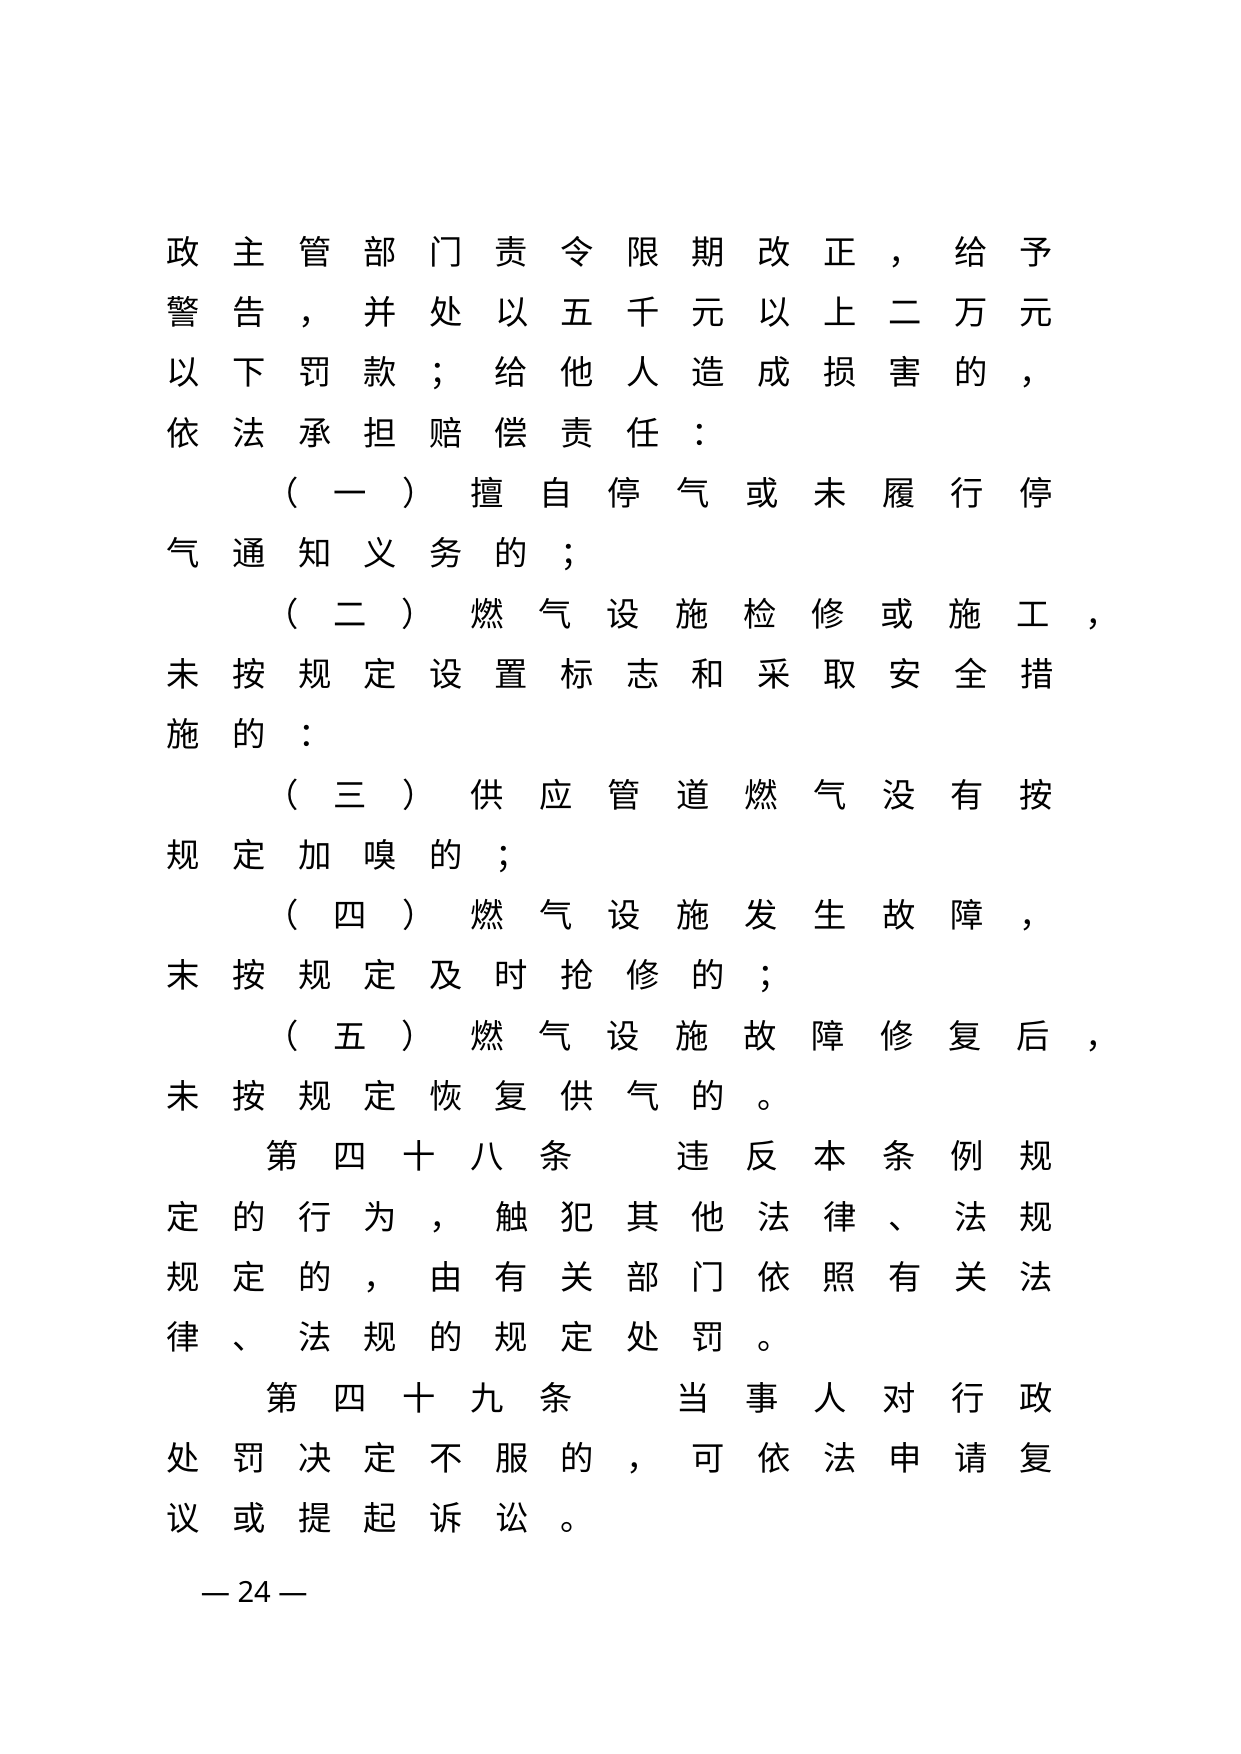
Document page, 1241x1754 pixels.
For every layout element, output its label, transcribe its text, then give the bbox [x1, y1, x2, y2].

text （一）擅自停气或未履行停气通知义务的； [167, 461, 1085, 581]
text 第四十八条 违反本条例规定的行为，触犯其他法律、法规规定的，由有关部门依照有关法律、法规的规定处罚。 [167, 1124, 1085, 1365]
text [167, 219, 1085, 461]
text （五）燃气设施故障修复后，未按规定恢复供气的。 [167, 1003, 1085, 1124]
text （二）燃气设施检修或施工，未按规定设置标志和采取安全措施的： [167, 581, 1085, 762]
text （三）供应管道燃气没有按规定加嗅的； [167, 762, 1085, 883]
text 第四十九条 当事人对行政处罚决定不服的，可依法申请复议或提起诉讼。 [167, 1365, 1085, 1546]
text （四）燃气设施发生故障，末按规定及时抢修的； [167, 883, 1085, 1003]
